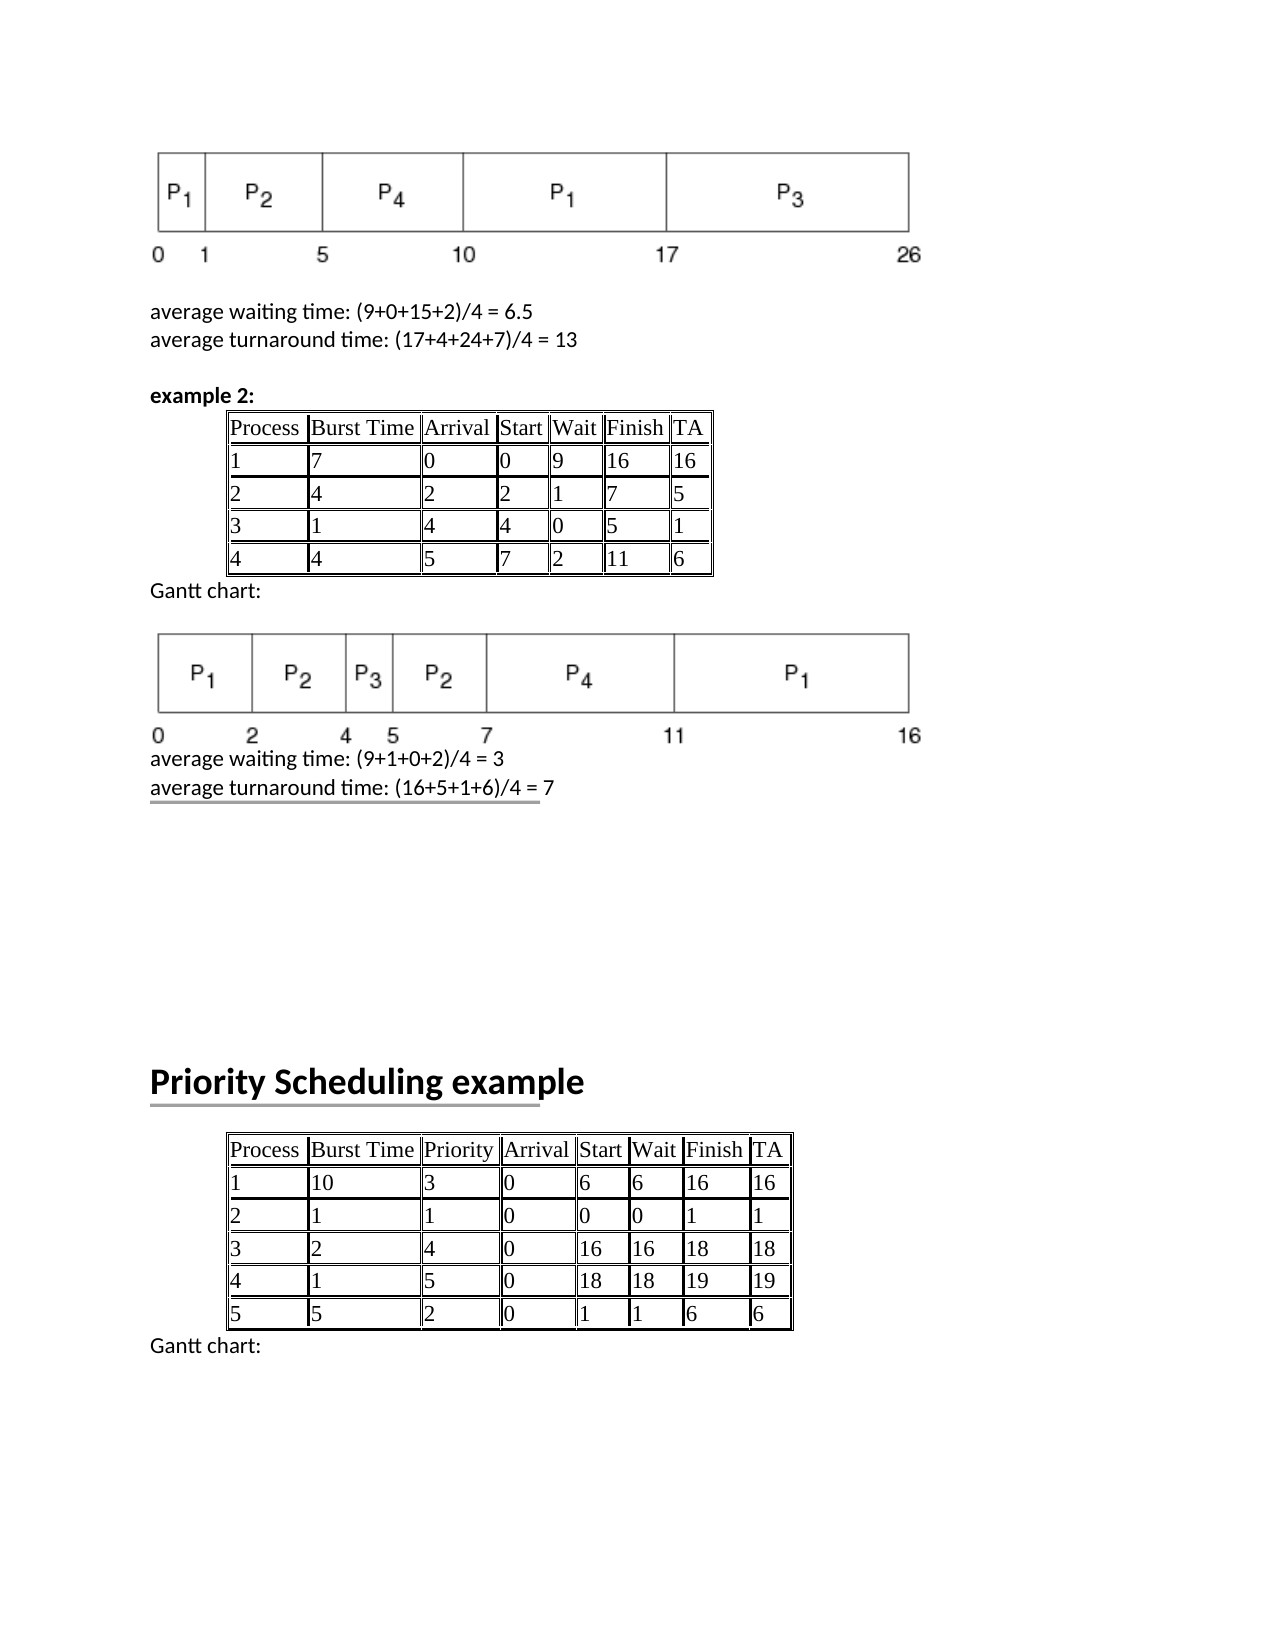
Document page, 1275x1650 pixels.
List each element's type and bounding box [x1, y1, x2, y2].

picture [150, 632, 927, 745]
picture [150, 151, 927, 264]
table_header [149, 150, 977, 1389]
